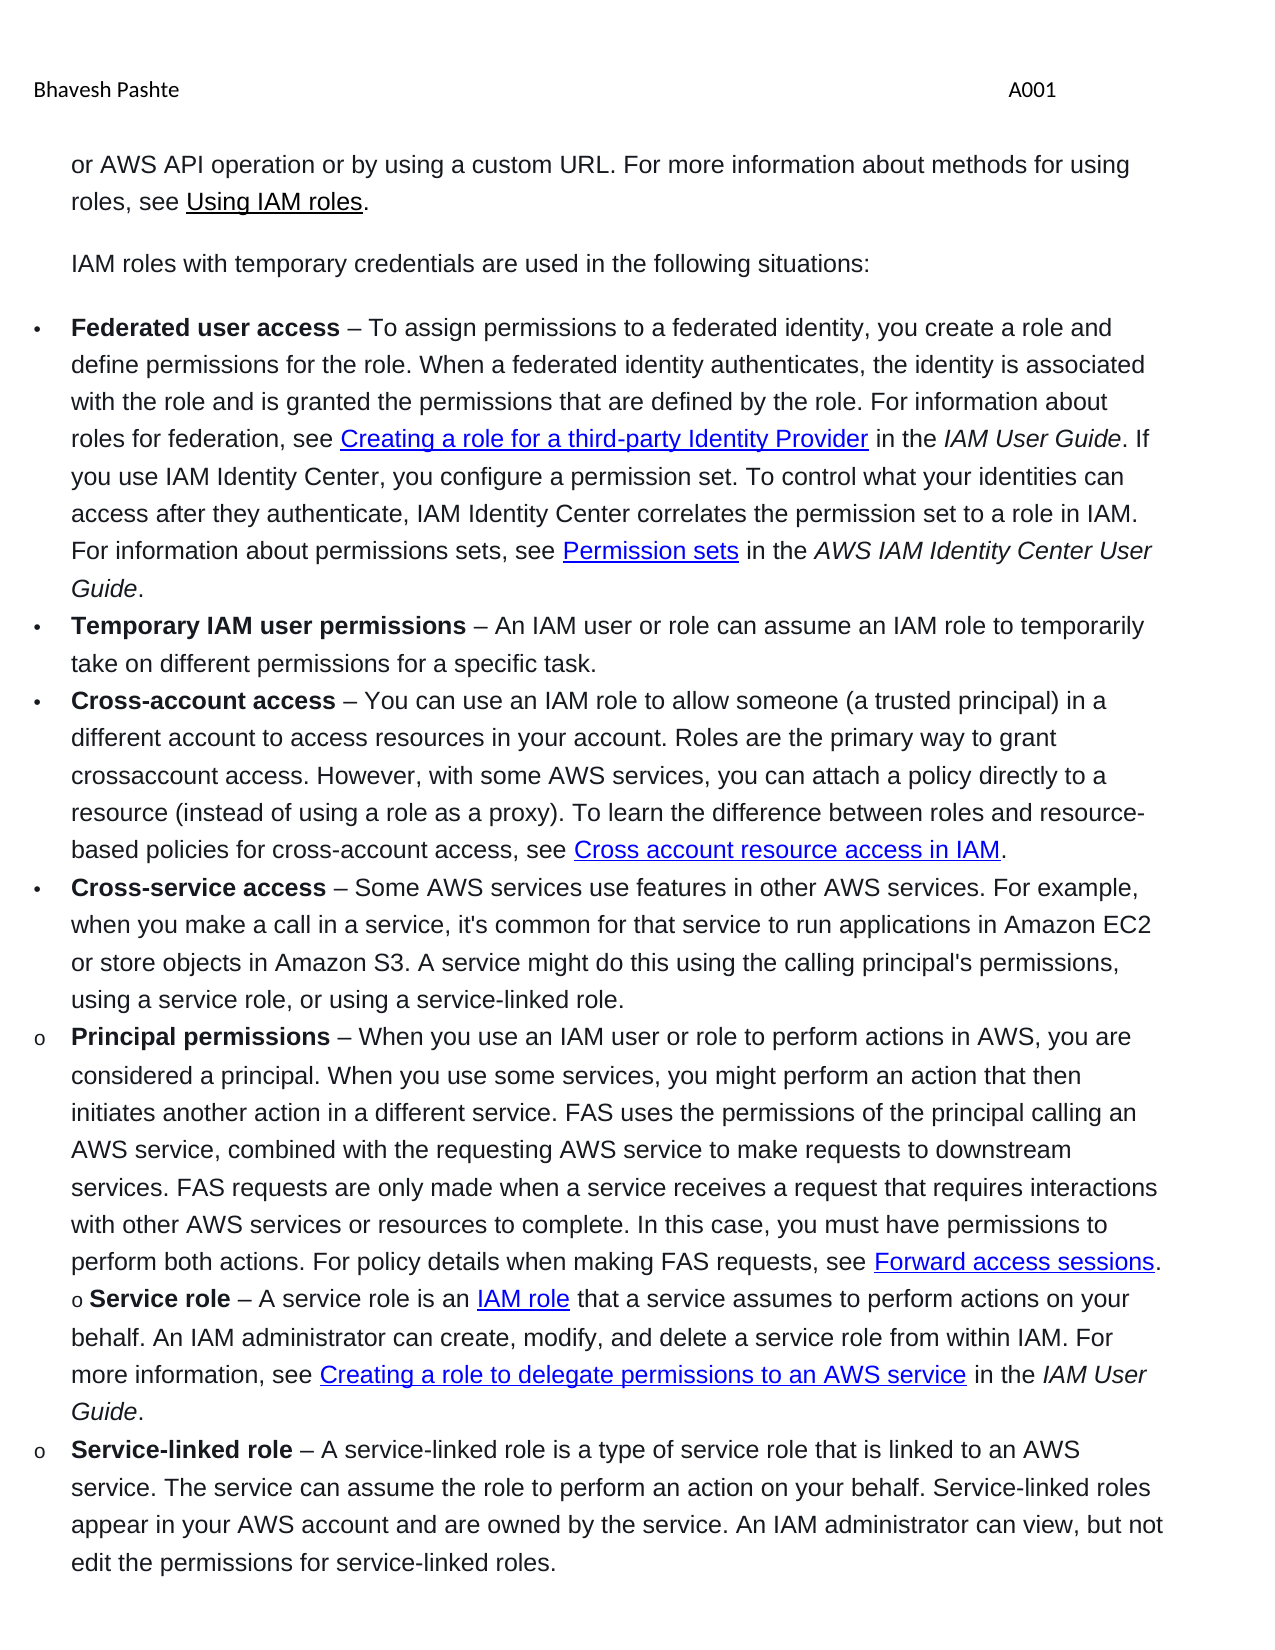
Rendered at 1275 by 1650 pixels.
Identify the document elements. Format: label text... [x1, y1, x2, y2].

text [71, 150, 1169, 216]
text IAM roles with temporary credentials are used in the following situations: [71, 249, 1169, 278]
list Temporary IAM user permissions – An IAM user or role can assume an IAM role to temporarily take on different permissions for a specific task. [33, 611, 1169, 677]
list Service-linked role – A service-linked role is a type of service role that is linked to an AWS service. The service can assume the role to perform an action on your behalf. Service-linked roles appear in your AWS account and are owned by the service. An IAM administrator can view, but not edit the permissions for service-linked roles. [33, 1435, 1169, 1576]
list Cross-account access – You can use an IAM role to allow someone (a trusted principal) in a different account to access resources in your account. Roles are the primary way to grant crossaccount access. However, with some AWS services, you can attach a policy directly to a resource (instead of using a role as a proxy). To learn the difference between roles and resource-based policies for cross-account access, see Cross account resource access in IAM. [33, 686, 1169, 864]
list Cross-service access – Some AWS services use features in other AWS services. For example, when you make a call in a service, it's common for that service to run applications in Amazon EC2 or store objects in Amazon S3. A service might do this using the calling principal's permissions, using a service role, or using a service-linked role. [33, 873, 1169, 1013]
list Federated user access – To assign permissions to a federated identity, you create a role and define permissions for the role. When a federated identity authenticates, the identity is associated with the role and is granted the permissions that are defined by the role. For information about roles for federation, see Creating a role for a third-party Identity Provider in the IAM User Guide. If you use IAM Identity Center, you configure a permission set. To control what your identities can access after they authenticate, IAM Identity Center correlates the permission set to a role in IAM. For information about permissions sets, see Permission sets in the AWS IAM Identity Center User Guide. [33, 313, 1169, 602]
list Principal permissions – When you use an IAM user or role to perform actions in AWS, you are considered a principal. When you use some services, you might perform an action that then initiates another action in a different service. FAS uses the permissions of the principal calling an AWS service, combined with the requesting AWS service to make requests to downstream services. FAS requests are only made when a service receives a request that requires interactions with other AWS services or resources to complete. In this case, you must have permissions to perform both actions. For policy details when making FAS requests, see Forward access sessions. o Service role – A service role is an IAM role that a service assumes to perform actions on your behalf. An IAM administrator can create, modify, and delete a service role from within IAM. For more information, see Creating a role to delegate permissions to an AWS service in the IAM User Guide. [33, 1022, 1169, 1426]
